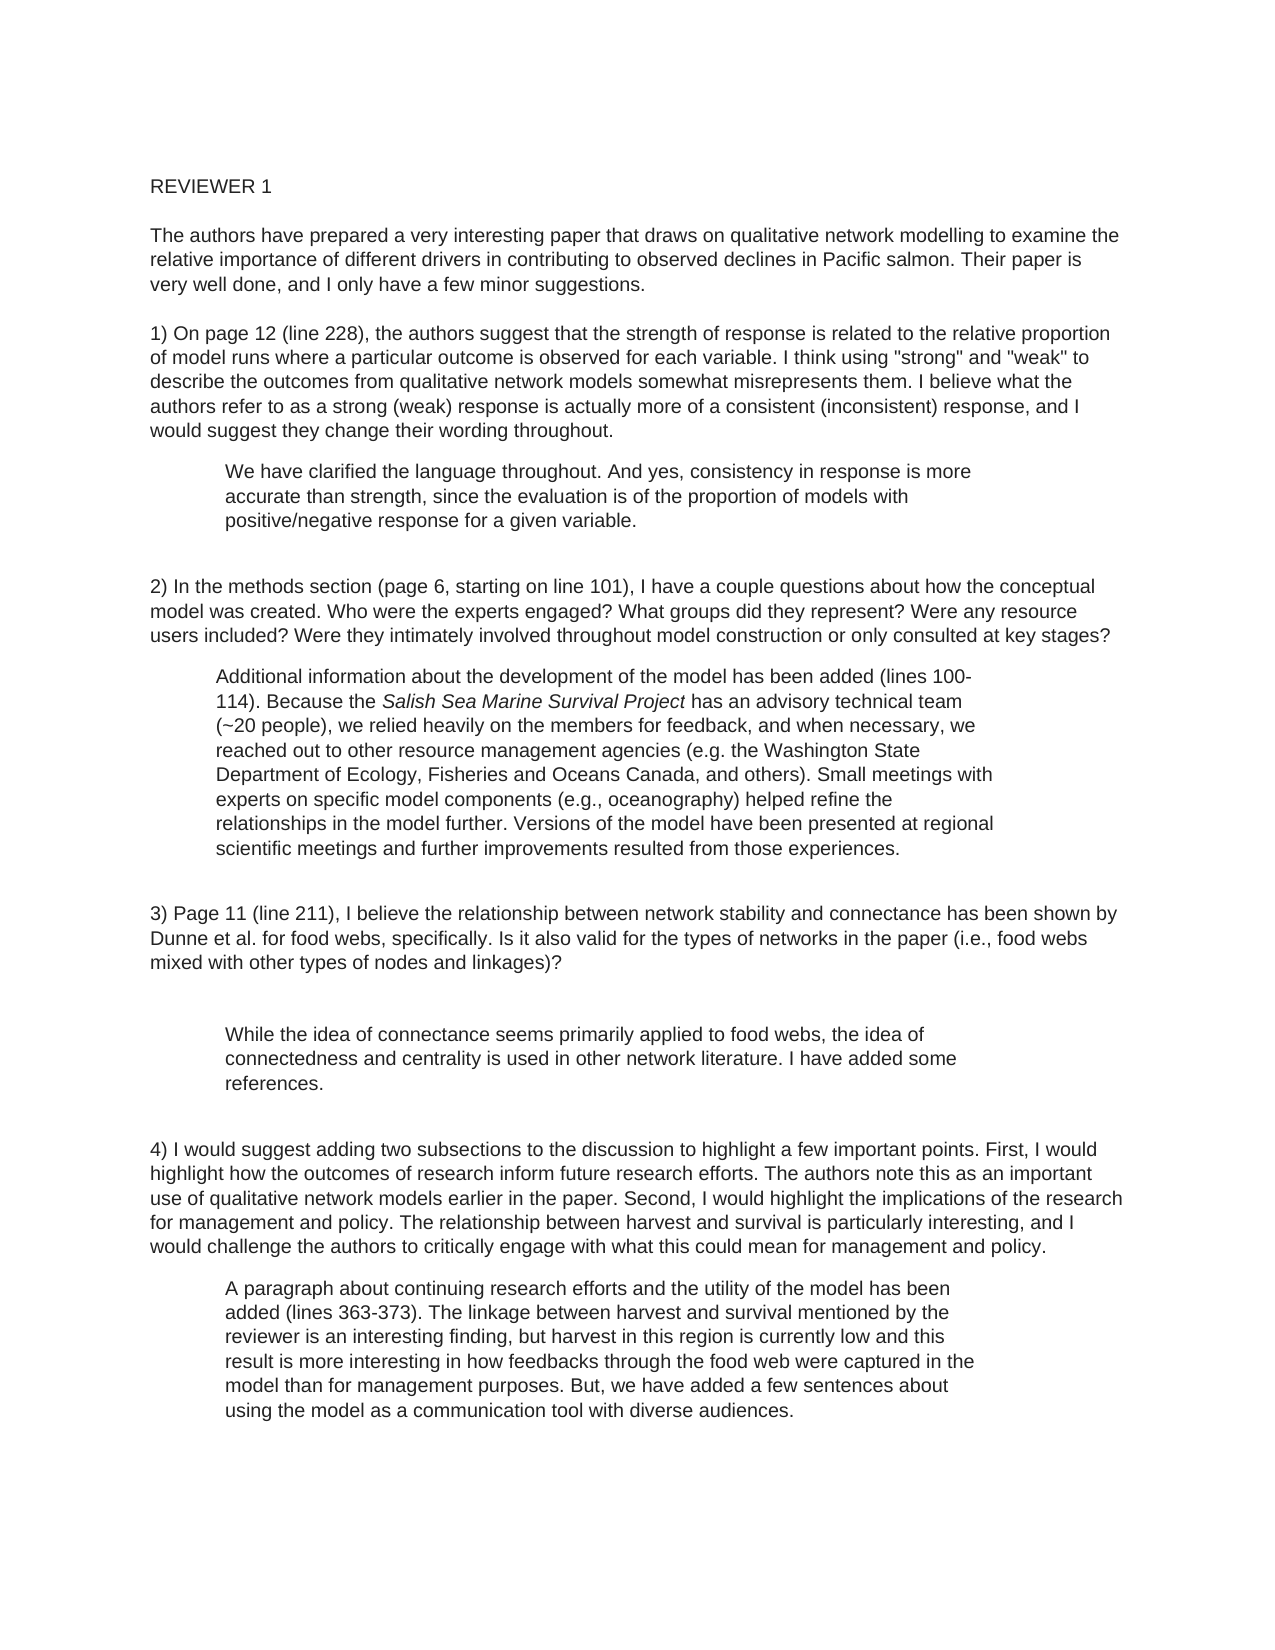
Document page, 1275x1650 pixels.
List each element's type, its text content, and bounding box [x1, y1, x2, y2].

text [150, 150, 1125, 442]
text A paragraph about continuing research efforts and the utility of the model has been added (lines 363-373). The linkage between harvest and survival mentioned by the reviewer is an interesting finding, but harvest in this region is currently low and this result is more interesting in how feedbacks through the food web were captured in the model than for management purposes. But, we have added a few sentences about using the model as a communication tool with diverse audiences. [225, 1276, 994, 1422]
text While the idea of connectance seems primarily applied to food webs, the idea of connectedness and centrality is used in other network literature. I have added some references. [225, 1023, 984, 1094]
text Additional information about the development of the model has been added (lines 100-114). Because the Salish Sea Marine Survival Project has an advisory technical team (~20 people), we relied heavily on the members for feedback, and when necessary, we reached out to other resource management agencies (e.g. the Washington State Department of Ecology, Fisheries and Oceans Canada, and others). Small meetings with experts on specific model components (e.g., oceanography) helped refine the relationships in the model further. Versions of the model have been presented at regional scientific meetings and further improvements resulted from those experiences. [216, 665, 1003, 859]
text 2) In the methods section (page 6, starting on line 101), I have a couple questions about how the conceptual model was created. Who were the experts engaged? What groups did they represent? Were any resource users included? Were they intimately involved throughout model construction or only consulted at key stages? [150, 551, 1125, 647]
text We have clarified the language throughout. And yes, consistency in response is more accurate than strength, since the evaluation is of the proportion of models with positive/negative response for a given variable. [225, 460, 1003, 532]
text 4) I would suggest adding two subsections to the discussion to highlight a few important points. First, I would highlight how the outcomes of research inform future research efforts. The authors note this as an important use of qualitative network models earlier in the paper. Second, I would highlight the implications of the research for management and policy. The relationship between harvest and survival is particularly interesting, and I would challenge the authors to critically engage with what this could mean for management and policy. [150, 1113, 1125, 1258]
text 3) Page 11 (line 211), I believe the relationship between network stability and connectance has been shown by Dunne et al. for food webs, specifically. Is it also valid for the types of networks in the paper (i.e., food webs mixed with other types of nodes and linkages)? [150, 878, 1125, 1004]
